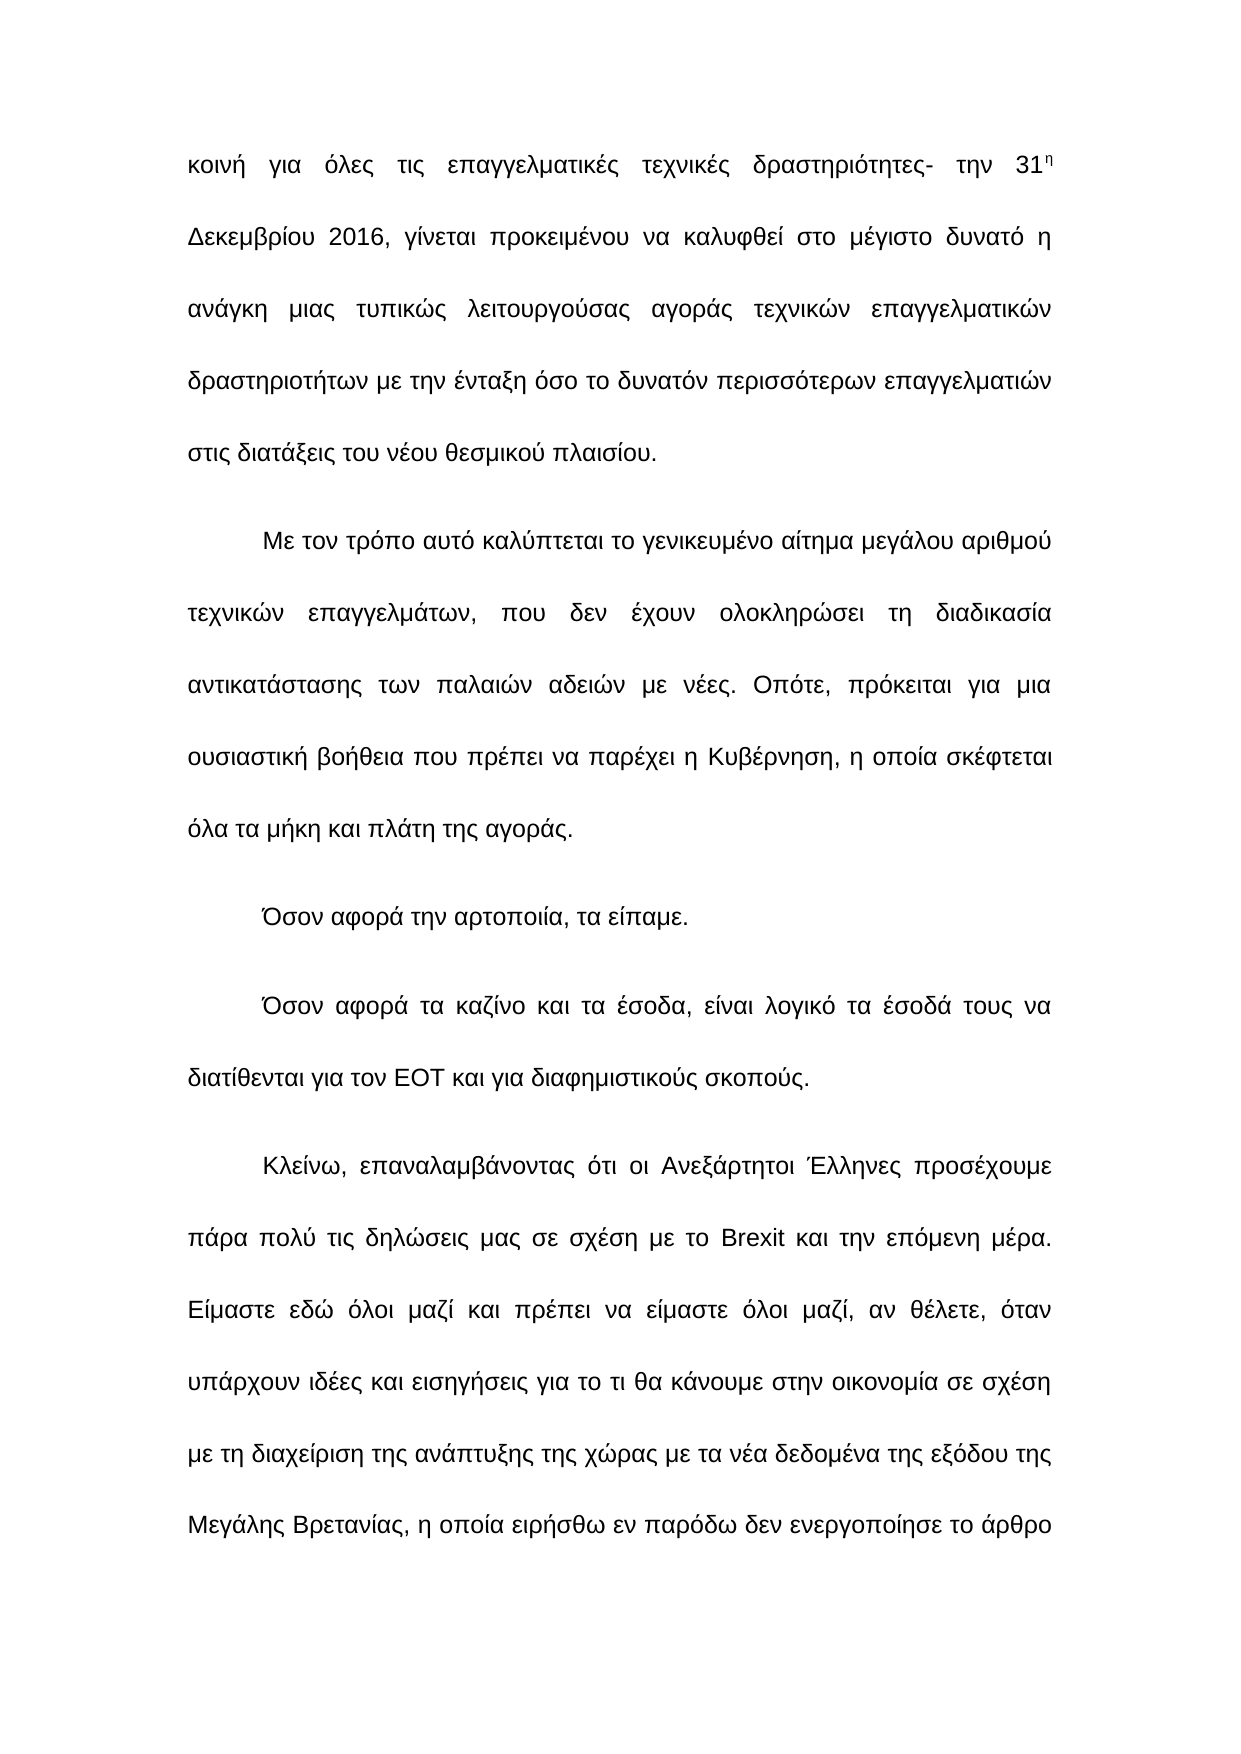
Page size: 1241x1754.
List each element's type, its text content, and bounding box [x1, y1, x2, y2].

text Με τον τρόπο αυτό καλύπτεται το γενικευμένο αίτημα μεγάλου αριθμού τεχνικών επαγγελμάτων, που δεν έχουν ολοκληρώσει τη διαδικασία αντικατάστασης των παλαιών αδειών με νέες. Οπότε, πρόκειται για μια ουσιαστική βοήθεια που πρέπει να παρέχει η Κυβέρνηση, η οποία σκέφτεται όλα τα μήκη και πλάτη της αγοράς. [187, 526, 1053, 842]
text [187, 150, 1053, 466]
text Όσον αφορά τα καζίνο και τα έσοδα, είναι λογικό τα έσοδά τους να διατίθενται για τον ΕΟΤ και για διαφημιστικούς σκοπούς. [187, 991, 1053, 1091]
text Όσον αφορά την αρτοποιία, τα είπαμε. [187, 902, 1053, 931]
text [187, 1151, 1053, 1539]
